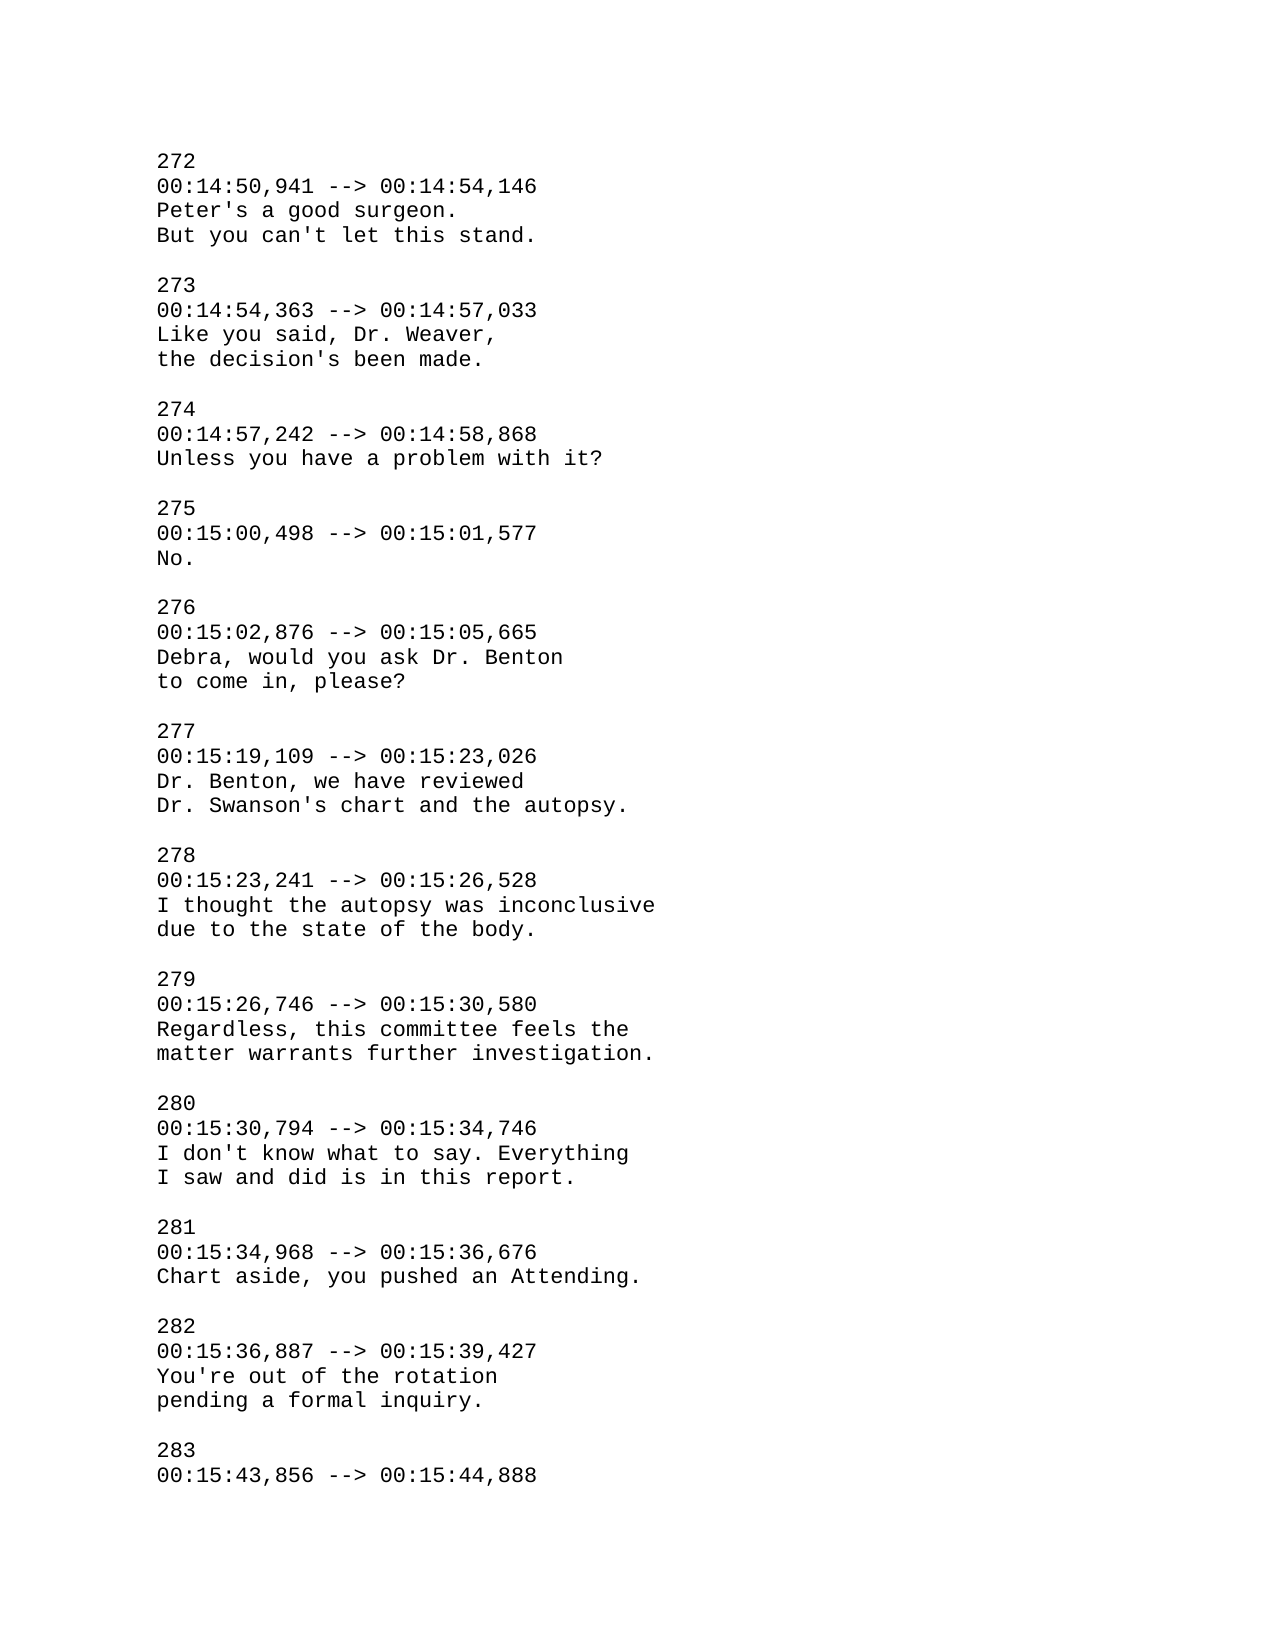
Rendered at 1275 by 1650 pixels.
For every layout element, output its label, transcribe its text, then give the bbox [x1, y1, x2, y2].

text Debra, would you ask Dr. Benton [156, 646, 1118, 671]
text 280 [156, 1092, 1118, 1117]
text 00:14:57,242 --> 00:14:58,868 [156, 423, 1118, 447]
text I saw and did is in this report. [156, 1166, 1118, 1191]
text 00:15:43,856 --> 00:15:44,888 [156, 1464, 1118, 1489]
text 282 [156, 1315, 1118, 1340]
text 283 [156, 1439, 1118, 1464]
text 00:14:50,941 --> 00:14:54,146 [156, 175, 1118, 199]
text I don't know what to say. Everything [156, 1142, 1118, 1166]
text 00:15:23,241 --> 00:15:26,528 [156, 869, 1118, 894]
text matter warrants further investigation. [156, 1042, 1118, 1067]
text I thought the autopsy was inconclusive [156, 894, 1118, 918]
text 00:14:54,363 --> 00:14:57,033 [156, 299, 1118, 323]
text Unless you have a problem with it? [156, 447, 1118, 472]
text Chart aside, you pushed an Attending. [156, 1266, 1118, 1290]
text Regardless, this committee feels the [156, 1018, 1118, 1042]
text 278 [156, 844, 1118, 869]
text Dr. Swanson's chart and the autopsy. [156, 794, 1118, 819]
text 276 [156, 596, 1118, 621]
text 00:15:00,498 --> 00:15:01,577 [156, 522, 1118, 547]
text 275 [156, 497, 1118, 522]
text 00:15:02,876 --> 00:15:05,665 [156, 621, 1118, 646]
text 00:15:19,109 --> 00:15:23,026 [156, 745, 1118, 770]
text 274 [156, 398, 1118, 423]
text 277 [156, 720, 1118, 745]
text pending a formal inquiry. [156, 1389, 1118, 1414]
text 00:15:34,968 --> 00:15:36,676 [156, 1241, 1118, 1266]
text Dr. Benton, we have reviewed [156, 770, 1118, 794]
text 281 [156, 1216, 1118, 1241]
text 273 [156, 274, 1118, 299]
text 00:15:36,887 --> 00:15:39,427 [156, 1340, 1118, 1365]
text 00:15:30,794 --> 00:15:34,746 [156, 1117, 1118, 1142]
text 272 [156, 150, 1118, 175]
text Peter's a good surgeon. [156, 199, 1118, 224]
text the decision's been made. [156, 348, 1118, 373]
text due to the state of the body. [156, 918, 1118, 943]
text But you can't let this stand. [156, 224, 1118, 249]
text Like you said, Dr. Weaver, [156, 323, 1118, 348]
text to come in, please? [156, 671, 1118, 695]
text No. [156, 547, 1118, 571]
text 00:15:26,746 --> 00:15:30,580 [156, 993, 1118, 1018]
text You're out of the rotation [156, 1365, 1118, 1389]
text 279 [156, 968, 1118, 993]
